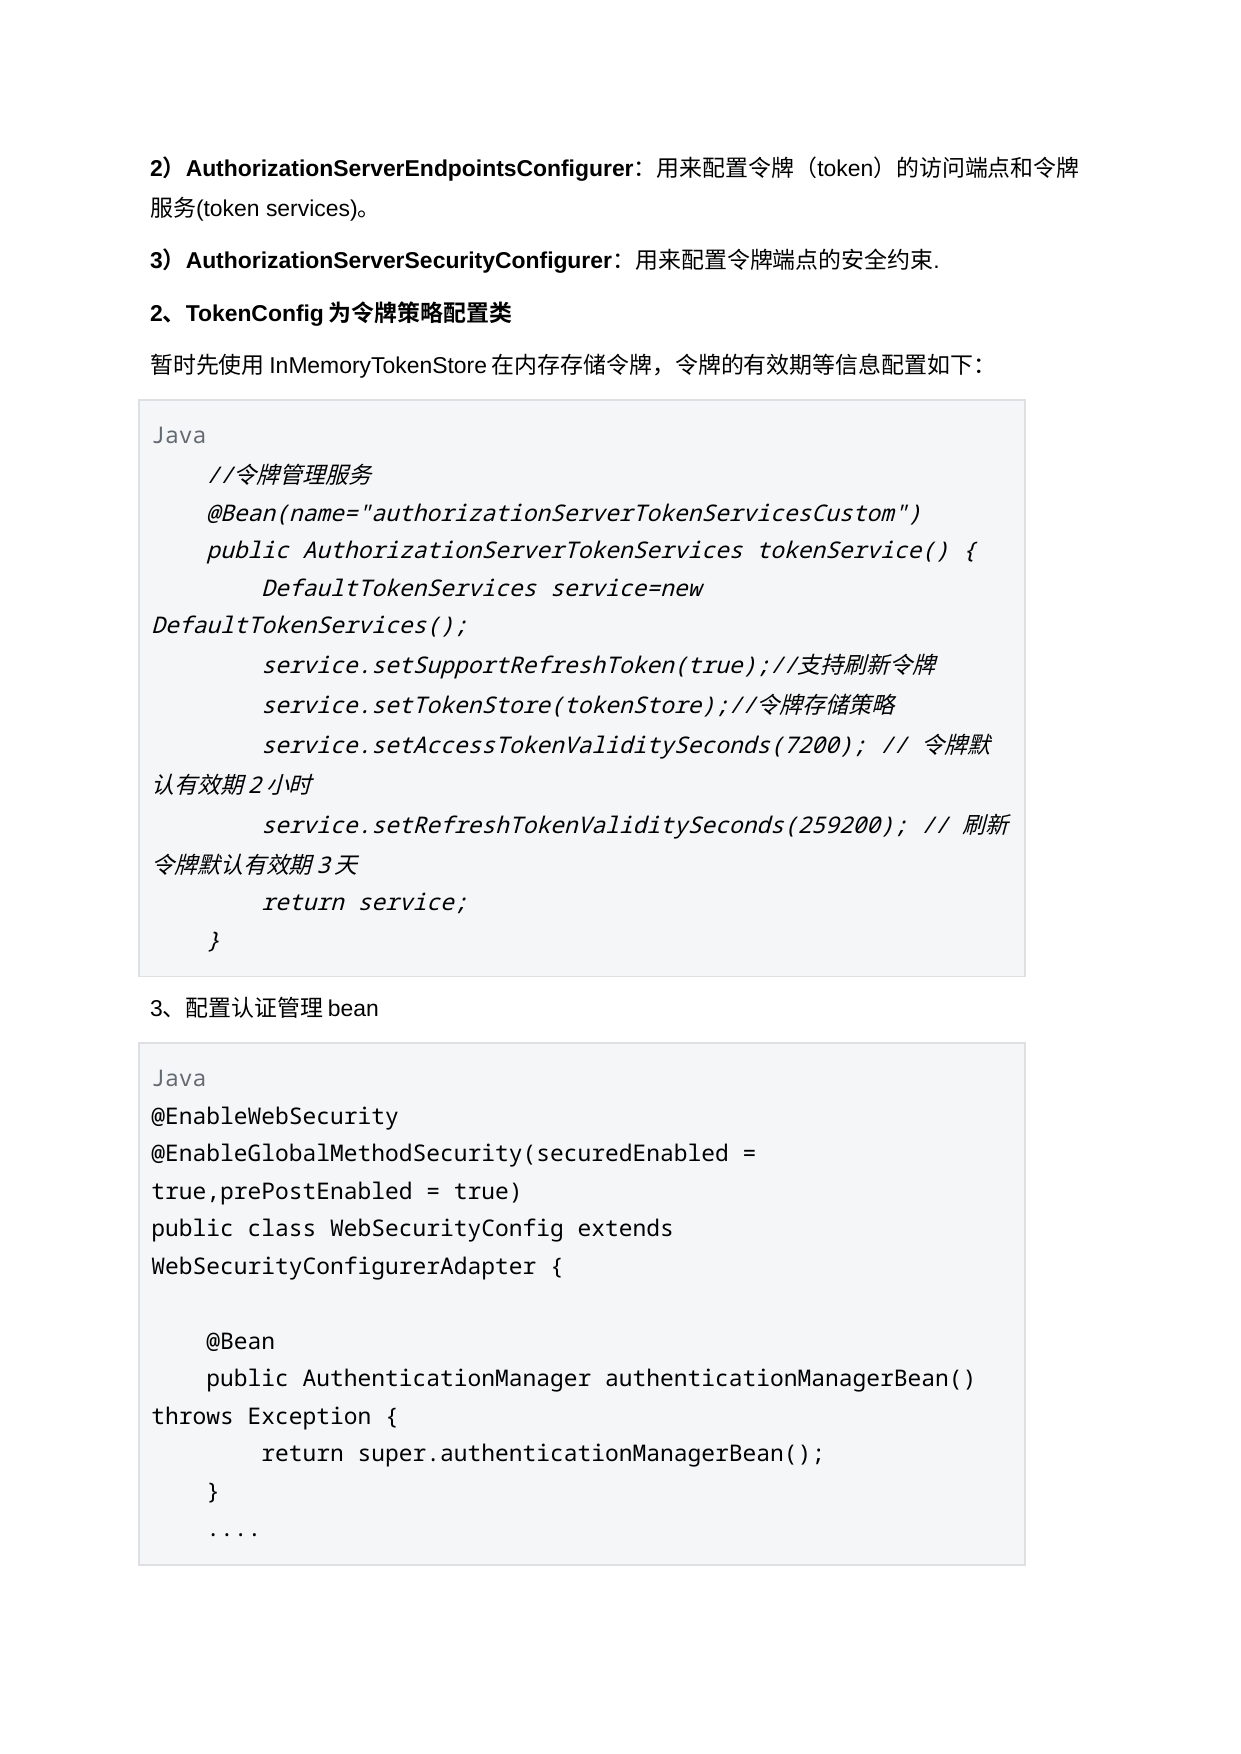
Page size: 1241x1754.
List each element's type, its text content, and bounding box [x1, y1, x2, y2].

text 3、配置认证管理bean [150, 990, 1090, 1023]
table_header Java //令牌管理服务 @Bean(name="authorizationServerTokenServicesCustom") public AuthorizationServerTokenServices tokenService() { DefaultTokenServices service=new DefaultTokenServices(); service.setSupportRefreshToken(true);//支持刷新令牌 service.setTokenStore(tokenStore);//令牌存储策略 service.setAccessTokenValiditySeconds(7200); // 令牌默认有效期2小时 service.setRefreshTokenValiditySeconds(259200); // 刷新令牌默认有效期3天 return service; } [140, 401, 1024, 976]
text 3）AuthorizationServerSecurityConfigurer：用来配置令牌端点的安全约束. [150, 242, 1090, 275]
text 暂时先使用InMemoryTokenStore在内存存储令牌，令牌的有效期等信息配置如下： [150, 347, 1090, 380]
text 2、TokenConfig为令牌策略配置类 [150, 294, 1090, 328]
table_header Java @EnableWebSecurity @EnableGlobalMethodSecurity(securedEnabled = true,prePostEnabled = true) public class WebSecurityConfig extends WebSecurityConfigurerAdapter { @Bean public AuthenticationManager authenticationManagerBean() throws Exception { return super.authenticationManagerBean(); } .... [140, 1044, 1024, 1564]
text 2）AuthorizationServerEndpointsConfigurer：用来配置令牌（token）的访问端点和令牌服务(token services)。 [150, 150, 1090, 223]
